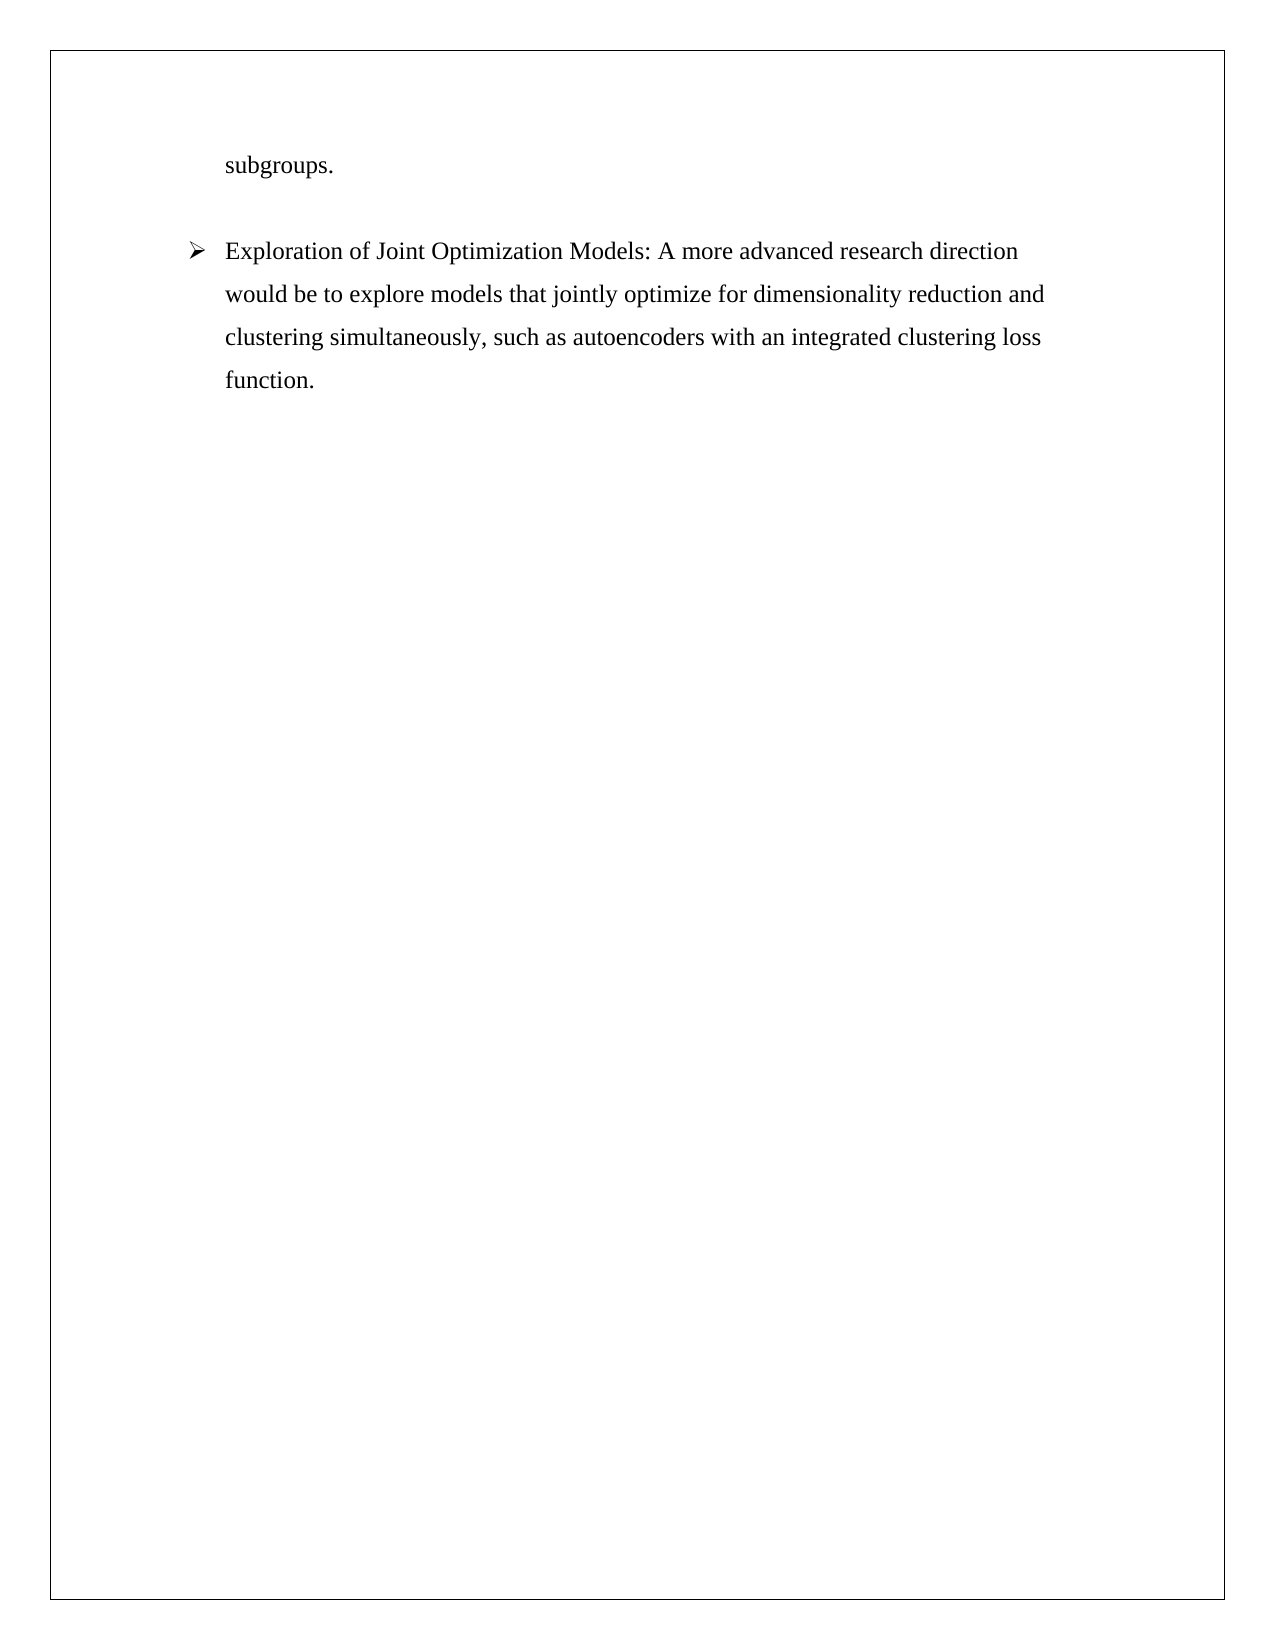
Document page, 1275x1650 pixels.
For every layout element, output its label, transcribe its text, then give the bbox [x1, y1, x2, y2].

list Exploration of Joint Optimization Models: A more advanced research direction would be to explore models that jointly optimize for dimensionality reduction and clustering simultaneously, such as autoencoders with an integrated clustering loss function. [187, 236, 1048, 394]
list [187, 150, 1048, 179]
